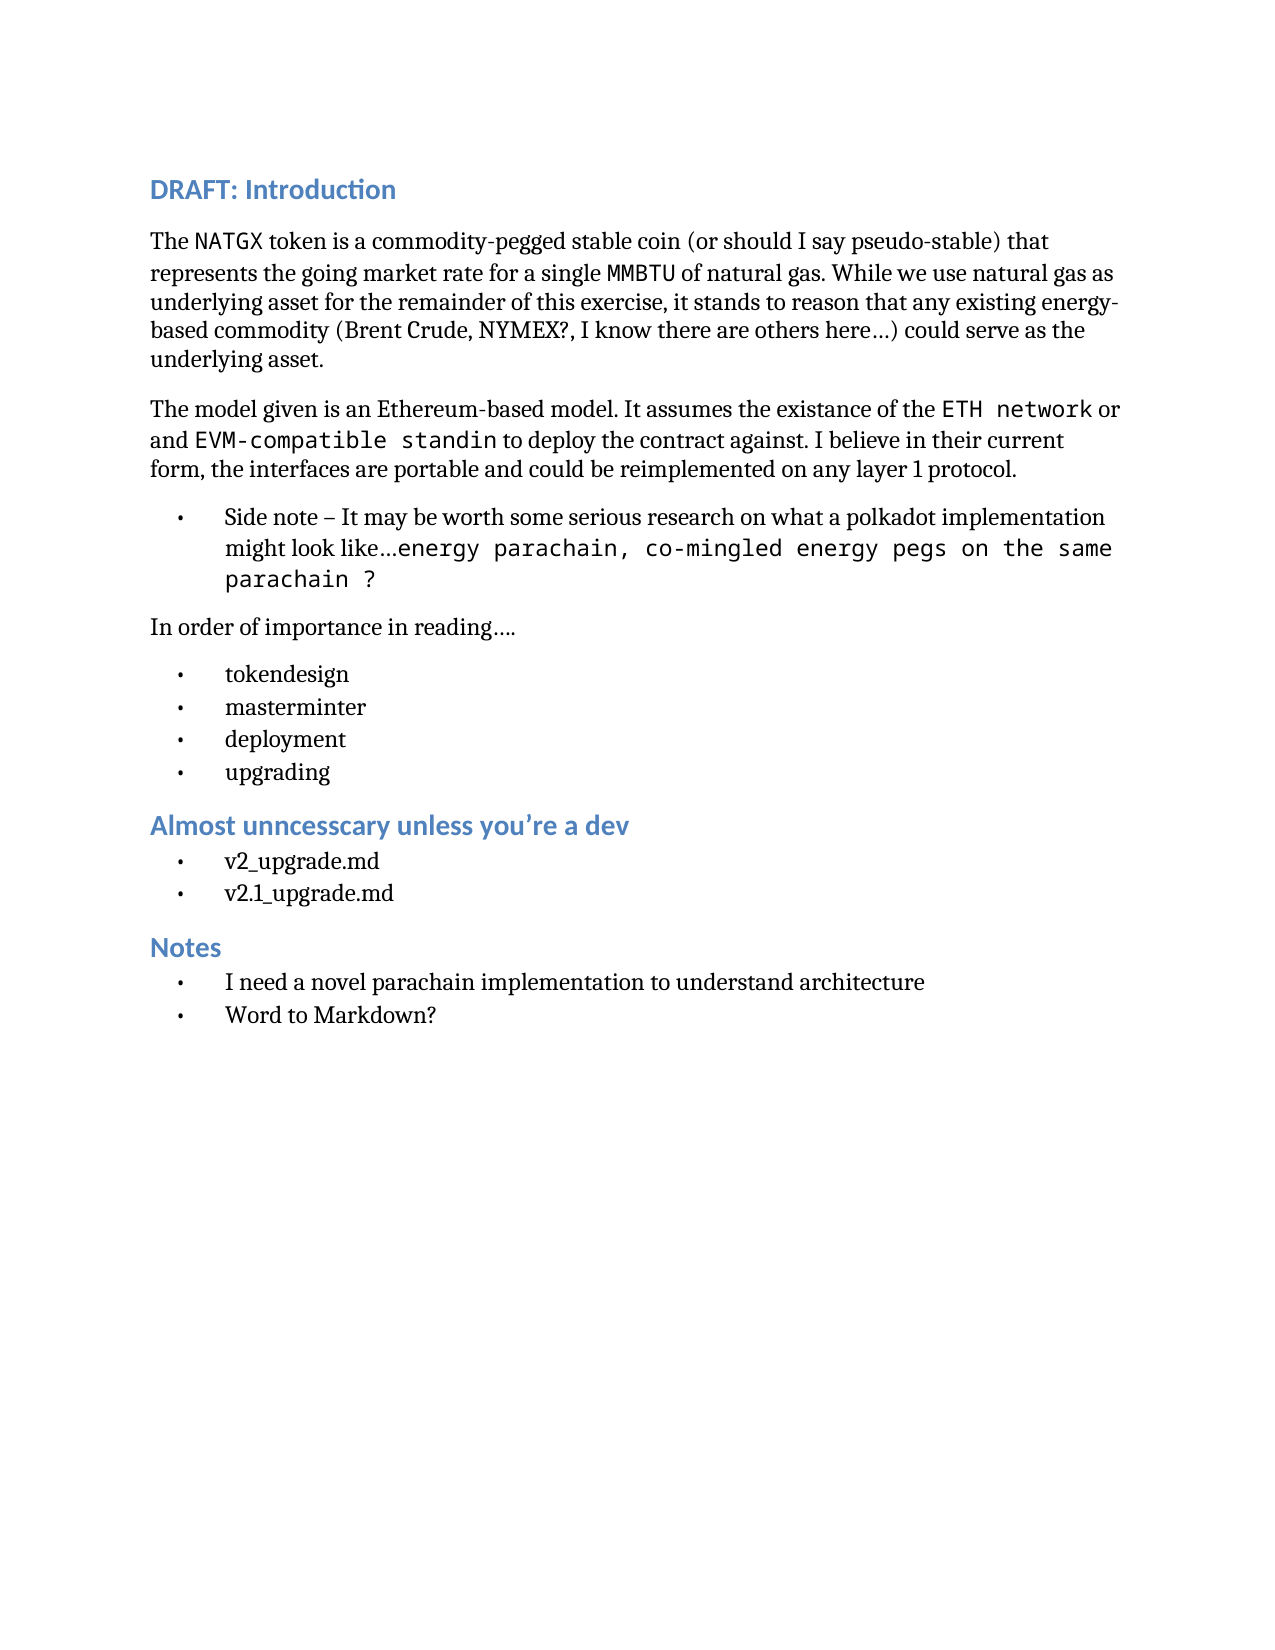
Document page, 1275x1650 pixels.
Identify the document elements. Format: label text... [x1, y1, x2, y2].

list upgrading [175, 758, 1125, 786]
list Side note – It may be worth some serious research on what a polkadot implementation might look like…energy parachain, co-mingled energy pegs on the same parachain ? [175, 503, 1125, 594]
text The model given is an Ethereum-based model. It assumes the existance of the ETH network or and EVM-compatible standin to deploy the contract against. I believe in their current form, the interfaces are portable and could be reimplemented on any layer 1 protocol. [150, 393, 1125, 484]
subtitle Notes [150, 929, 1125, 964]
list masterminter [175, 693, 1125, 721]
text In order of importance in reading…. [150, 613, 1125, 641]
list tokendesign [175, 660, 1125, 689]
list deployment [175, 725, 1125, 754]
subtitle DRAFT: Introduction [150, 171, 1125, 206]
list v2.1_upgrade.md [175, 879, 1125, 908]
list I need a novel parachain implementation to understand architecture [175, 968, 1125, 997]
list Word to Markdown? [175, 1001, 1125, 1029]
list v2_upgrade.md [175, 847, 1125, 875]
text The NATGX token is a commodity-pegged stable coin (or should I say pseudo-stable) that represents the going market rate for a single MMBTU of natural gas. While we use natural gas as underlying asset for the remainder of this exercise, it stands to reason that any existing energy-based commodity (Brent Crude, NYMEX?, I know there are others here…) could serve as the underlying asset. [150, 225, 1125, 374]
subtitle Almost unncesscary unless you’re a dev [150, 807, 1125, 843]
